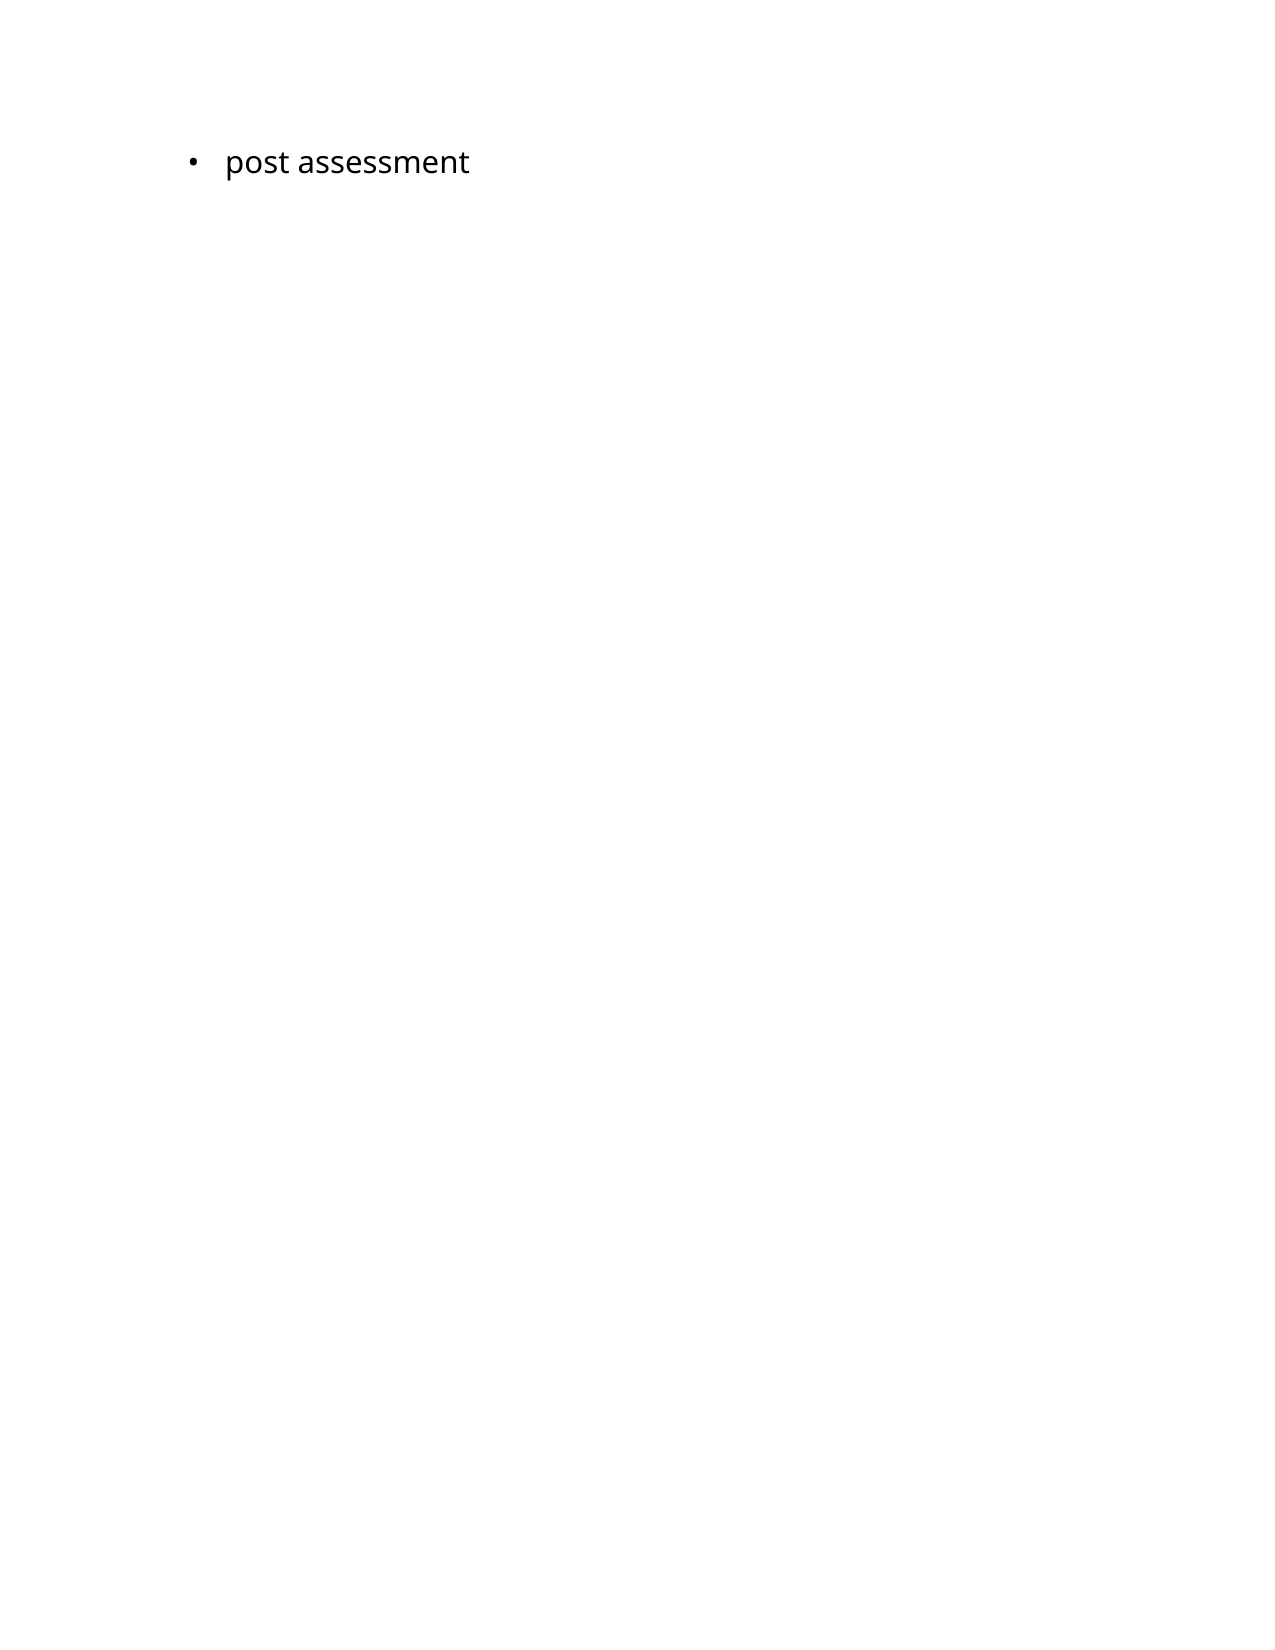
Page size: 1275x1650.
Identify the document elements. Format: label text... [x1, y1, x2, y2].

list post assessment [187, 150, 1125, 179]
